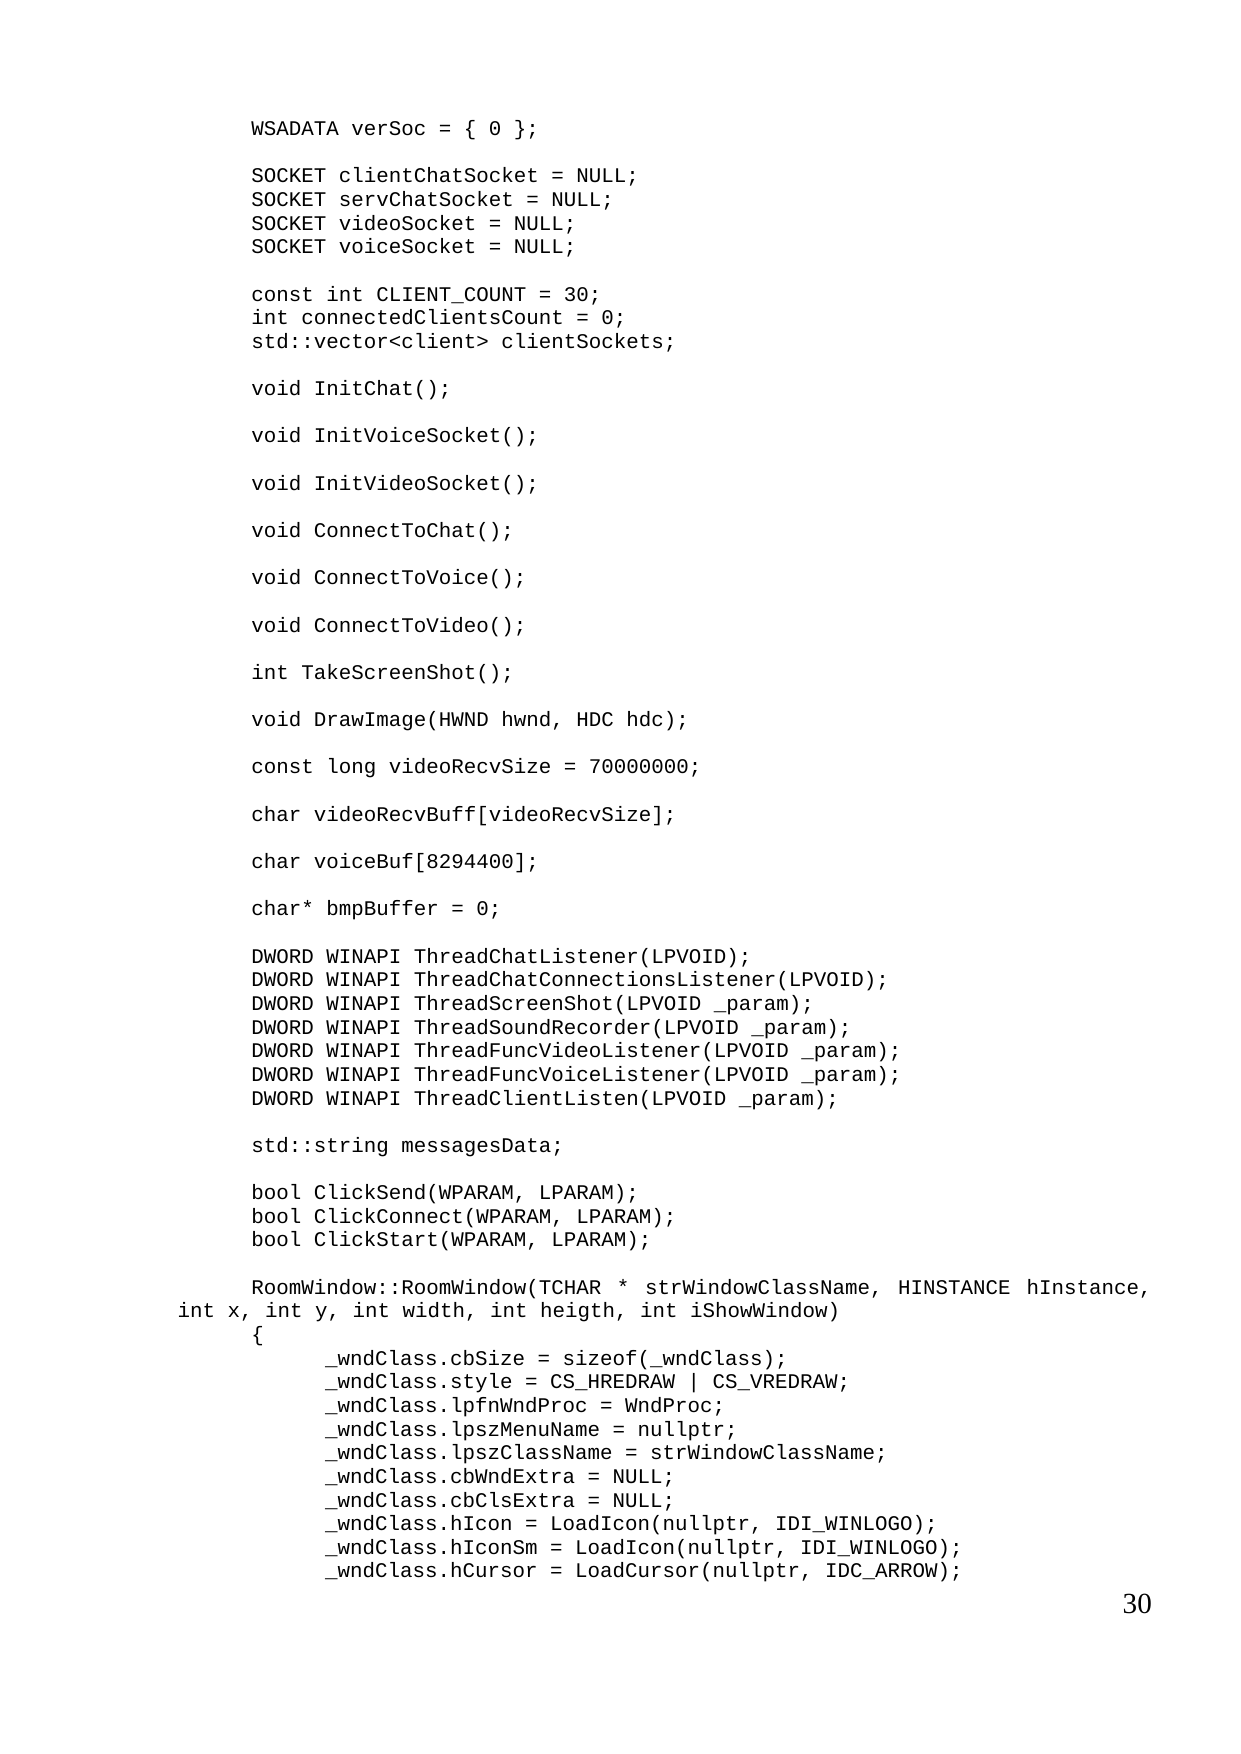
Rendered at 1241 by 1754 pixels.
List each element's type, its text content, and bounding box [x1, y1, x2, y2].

text std::string messagesData; [177, 1135, 1152, 1158]
text SOCKET videoSocket = NULL; [177, 213, 1152, 236]
text DWORD WINAPI ThreadChatListener(LPVOID); [177, 946, 1152, 969]
text char videoRecvBuff[videoRecvSize]; [177, 804, 1152, 827]
text void ConnectToVoice(); [177, 567, 1152, 591]
text DWORD WINAPI ThreadClientListen(LPVOID _param); [177, 1088, 1152, 1111]
text void ConnectToVideo(); [177, 615, 1152, 638]
text _wndClass.lpszMenuName = nullptr; [177, 1419, 1152, 1442]
text _wndClass.lpfnWndProc = WndProc; [177, 1395, 1152, 1419]
text void InitVideoSocket(); [177, 473, 1152, 496]
text _wndClass.lpszClassName = strWindowClassName; [177, 1442, 1152, 1466]
text char voiceBuf[8294400]; [177, 851, 1152, 875]
text { [177, 1324, 1152, 1348]
text _wndClass.hCursor = LoadCursor(nullptr, IDC_ARROW); [177, 1561, 1152, 1584]
text bool ClickStart(WPARAM, LPARAM); [177, 1229, 1152, 1253]
text void InitChat(); [177, 378, 1152, 402]
text SOCKET voiceSocket = NULL; [177, 236, 1152, 260]
text _wndClass.cbSize = sizeof(_wndClass); [177, 1348, 1152, 1371]
text _wndClass.hIcon = LoadIcon(nullptr, IDI_WINLOGO); [177, 1513, 1152, 1537]
text RoomWindow::RoomWindow(TCHAR * strWindowClassName, HINSTANCE hInstance, int x, int y, int width, int heigth, int iShowWindow) [177, 1277, 1152, 1324]
text SOCKET clientChatSocket = NULL; [177, 165, 1152, 189]
text void DrawImage(HWND hwnd, HDC hdc); [177, 709, 1152, 733]
text SOCKET servChatSocket = NULL; [177, 189, 1152, 213]
text DWORD WINAPI ThreadFuncVoiceListener(LPVOID _param); [177, 1064, 1152, 1088]
text bool ClickSend(WPARAM, LPARAM); [177, 1182, 1152, 1206]
text DWORD WINAPI ThreadFuncVideoListener(LPVOID _param); [177, 1040, 1152, 1064]
text std::vector<client> clientSockets; [177, 331, 1152, 354]
text void ConnectToChat(); [177, 520, 1152, 544]
text DWORD WINAPI ThreadScreenShot(LPVOID _param); [177, 993, 1152, 1017]
text _wndClass.style = CS_HREDRAW | CS_VREDRAW; [177, 1371, 1152, 1395]
text _wndClass.cbWndExtra = NULL; [177, 1466, 1152, 1489]
text _wndClass.hIconSm = LoadIcon(nullptr, IDI_WINLOGO); [177, 1537, 1152, 1561]
text DWORD WINAPI ThreadSoundRecorder(LPVOID _param); [177, 1017, 1152, 1040]
text DWORD WINAPI ThreadChatConnectionsListener(LPVOID); [177, 969, 1152, 993]
text char* bmpBuffer = 0; [177, 898, 1152, 922]
text int TakeScreenShot(); [177, 662, 1152, 686]
text int connectedClientsCount = 0; [177, 307, 1152, 331]
text WSADATA verSoc = { 0 }; [177, 118, 1152, 142]
text const long videoRecvSize = 70000000; [177, 757, 1152, 780]
text _wndClass.cbClsExtra = NULL; [177, 1489, 1152, 1513]
text const int CLIENT_COUNT = 30; [177, 284, 1152, 307]
text void InitVoiceSocket(); [177, 426, 1152, 449]
text bool ClickConnect(WPARAM, LPARAM); [177, 1206, 1152, 1229]
